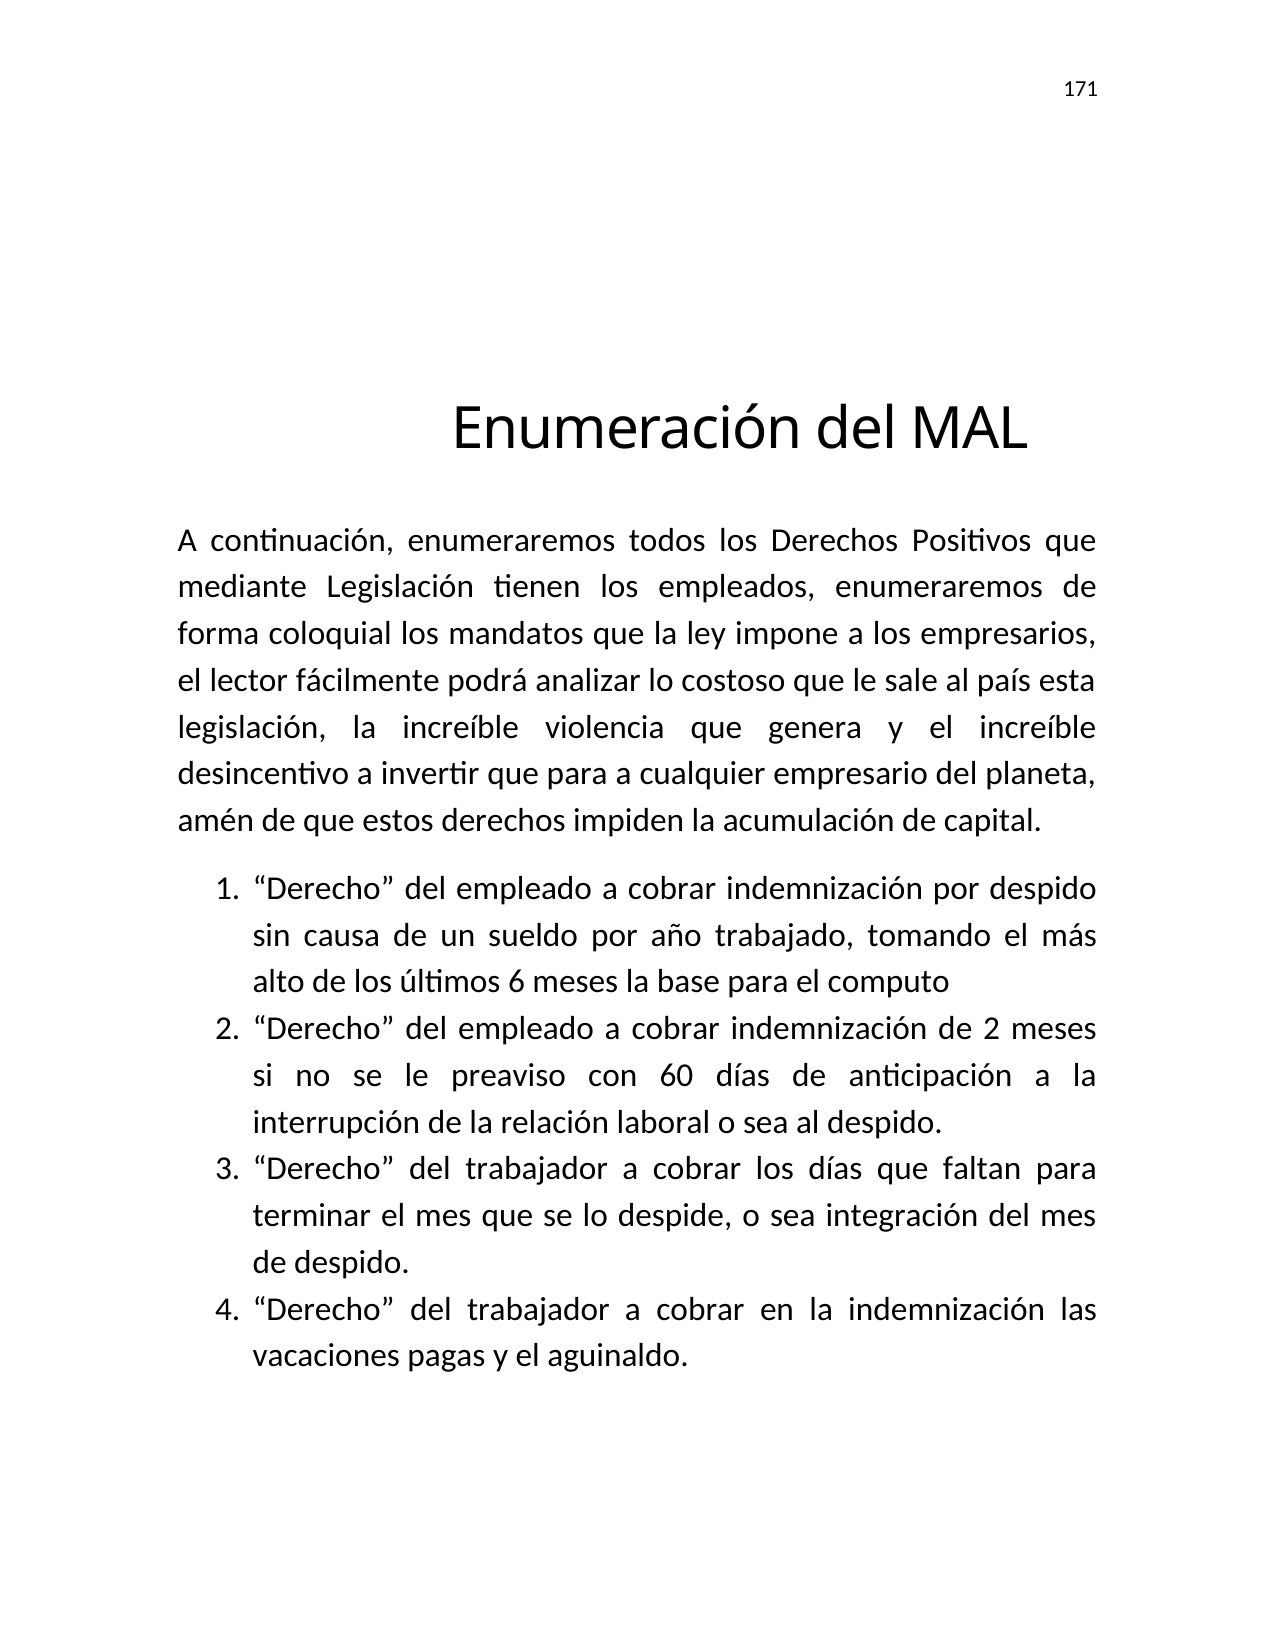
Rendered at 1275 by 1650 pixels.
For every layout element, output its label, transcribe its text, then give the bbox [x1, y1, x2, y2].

list “Derecho” del trabajador a cobrar en la indemnización las vacaciones pagas y el aguinaldo. [215, 1288, 1098, 1375]
list “Derecho” del empleado a cobrar indemnización de 2 meses si no se le preaviso con 60 días de anticipación a la interrupción de la relación laboral o sea al despido. [215, 1007, 1098, 1141]
list “Derecho” del empleado a cobrar indemnización por despido sin causa de un sueldo por año trabajado, tomando el más alto de los últimos 6 meses la base para el computo [215, 867, 1098, 1001]
title Enumeración del MAL [451, 386, 1098, 466]
text A continuación, enumeraremos todos los Derechos Positivos que mediante Legislación tienen los empleados, enumeraremos de forma coloquial los mandatos que la ley impone a los empresarios, el lector fácilmente podrá analizar lo costoso que le sale al país esta legislación, la increíble violencia que genera y el increíble desincentivo a invertir que para a cualquier empresario del planeta, amén de que estos derechos impiden la acumulación de capital. [177, 518, 1098, 840]
list “Derecho” del trabajador a cobrar los días que faltan para terminar el mes que se lo despide, o sea integración del mes de despido. [215, 1147, 1098, 1282]
